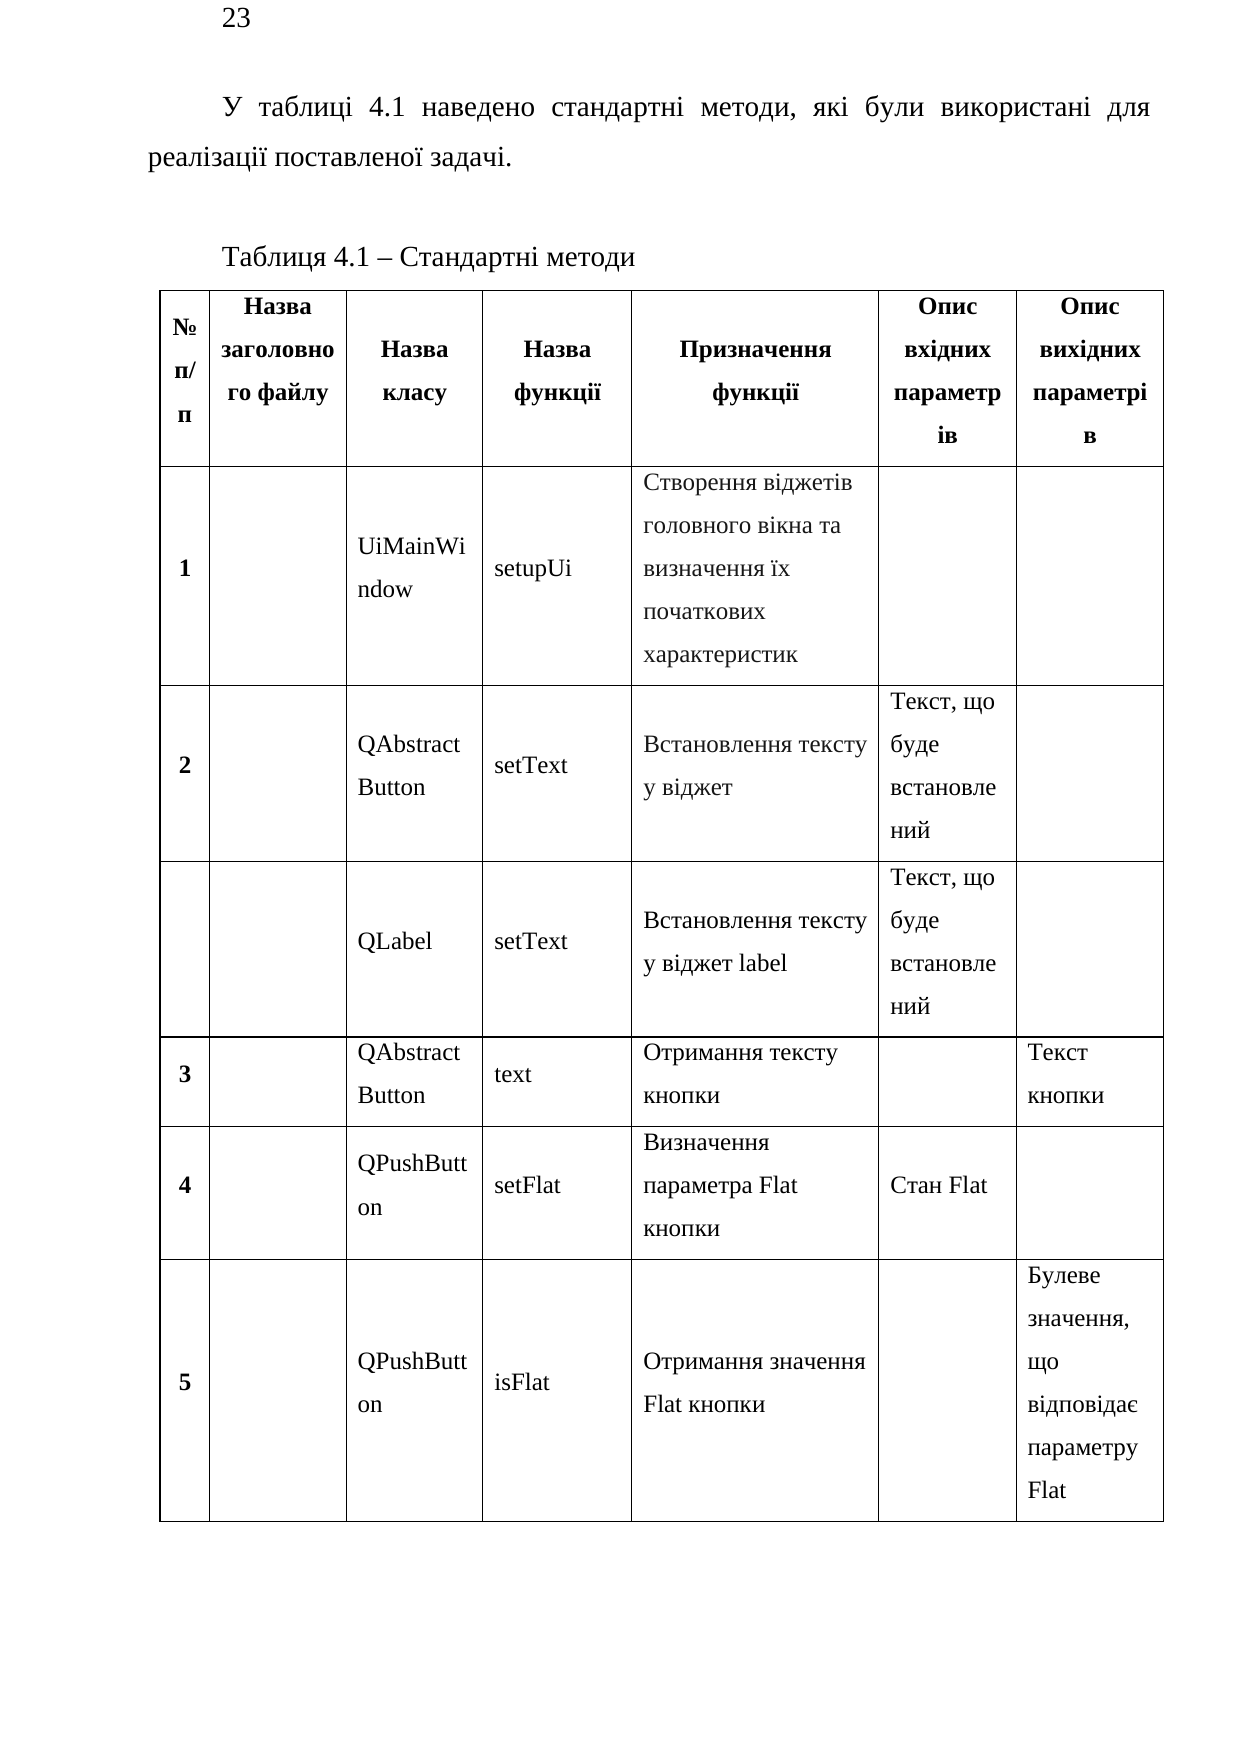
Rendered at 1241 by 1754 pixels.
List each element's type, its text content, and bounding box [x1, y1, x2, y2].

table_cell setText [483, 686, 631, 861]
table_cell 1 [161, 467, 209, 685]
table_cell Текст, що буде встановлений [879, 686, 1016, 861]
table_cell Отримання тексту кнопки [632, 1038, 878, 1126]
table_header Призначення функції [632, 291, 878, 466]
table_cell [210, 1260, 346, 1521]
table_header Назва заголовного файлу [210, 291, 346, 466]
table_cell 3 [161, 1038, 209, 1126]
table_cell Встановлення тексту у віджет [632, 686, 878, 861]
table_cell [210, 862, 346, 1036]
table_cell Булеве значення, що відповідає параметру Flat [1017, 1260, 1163, 1521]
table_cell [1017, 862, 1163, 1036]
table_cell setupUi [483, 467, 631, 685]
table_cell Текст, що буде встановлений [879, 862, 1016, 1036]
table_cell Текст кнопки [1017, 1038, 1163, 1126]
table_cell [879, 1038, 1016, 1126]
table_cell Встановлення тексту у віджет label [632, 862, 878, 1036]
table_header Назва класу [347, 291, 482, 466]
table_cell setFlat [483, 1127, 631, 1259]
table_cell [210, 1127, 346, 1259]
table_cell [1017, 1127, 1163, 1259]
table_cell [210, 1038, 346, 1126]
table_cell 2 [161, 686, 209, 861]
table_cell [1017, 467, 1163, 685]
table_header № п/п [161, 291, 209, 466]
table_cell 4 [161, 1127, 209, 1259]
table_cell text [483, 1038, 631, 1126]
table_cell 5 [161, 1260, 209, 1521]
table_cell isFlat [483, 1260, 631, 1521]
table_header Опис вхідних параметрів [879, 291, 1016, 466]
table_cell [161, 862, 209, 1036]
table_cell UiMainWindow [347, 467, 482, 685]
table_cell Отримання значення Flat кнопки [632, 1260, 878, 1521]
table_header Назва функції [483, 291, 631, 466]
table_cell Стан Flat [879, 1127, 1016, 1259]
table_cell QAbstractButton [347, 1038, 482, 1126]
table_header Опис вихідних параметрів [1017, 291, 1163, 466]
table_cell QPushButton [347, 1260, 482, 1521]
table_cell [879, 1260, 1016, 1521]
table_cell [210, 686, 346, 861]
table_cell QAbstractButton [347, 686, 482, 861]
text У таблиці 4.1 наведено стандартні методи, які були використані для реалізації поставленої задачі. [148, 89, 1152, 172]
table_cell Створення віджетів головного вікна та визначення їх початкових характеристик [632, 467, 878, 685]
table_cell setText [483, 862, 631, 1036]
table_cell QLabel [347, 862, 482, 1036]
table_cell [210, 467, 346, 685]
table_cell Визначення параметра Flat кнопки [632, 1127, 878, 1259]
table_cell [1017, 686, 1163, 861]
table_cell QPushButton [347, 1127, 482, 1259]
table_cell [879, 467, 1016, 685]
list Стандартні методи [222, 239, 1152, 273]
